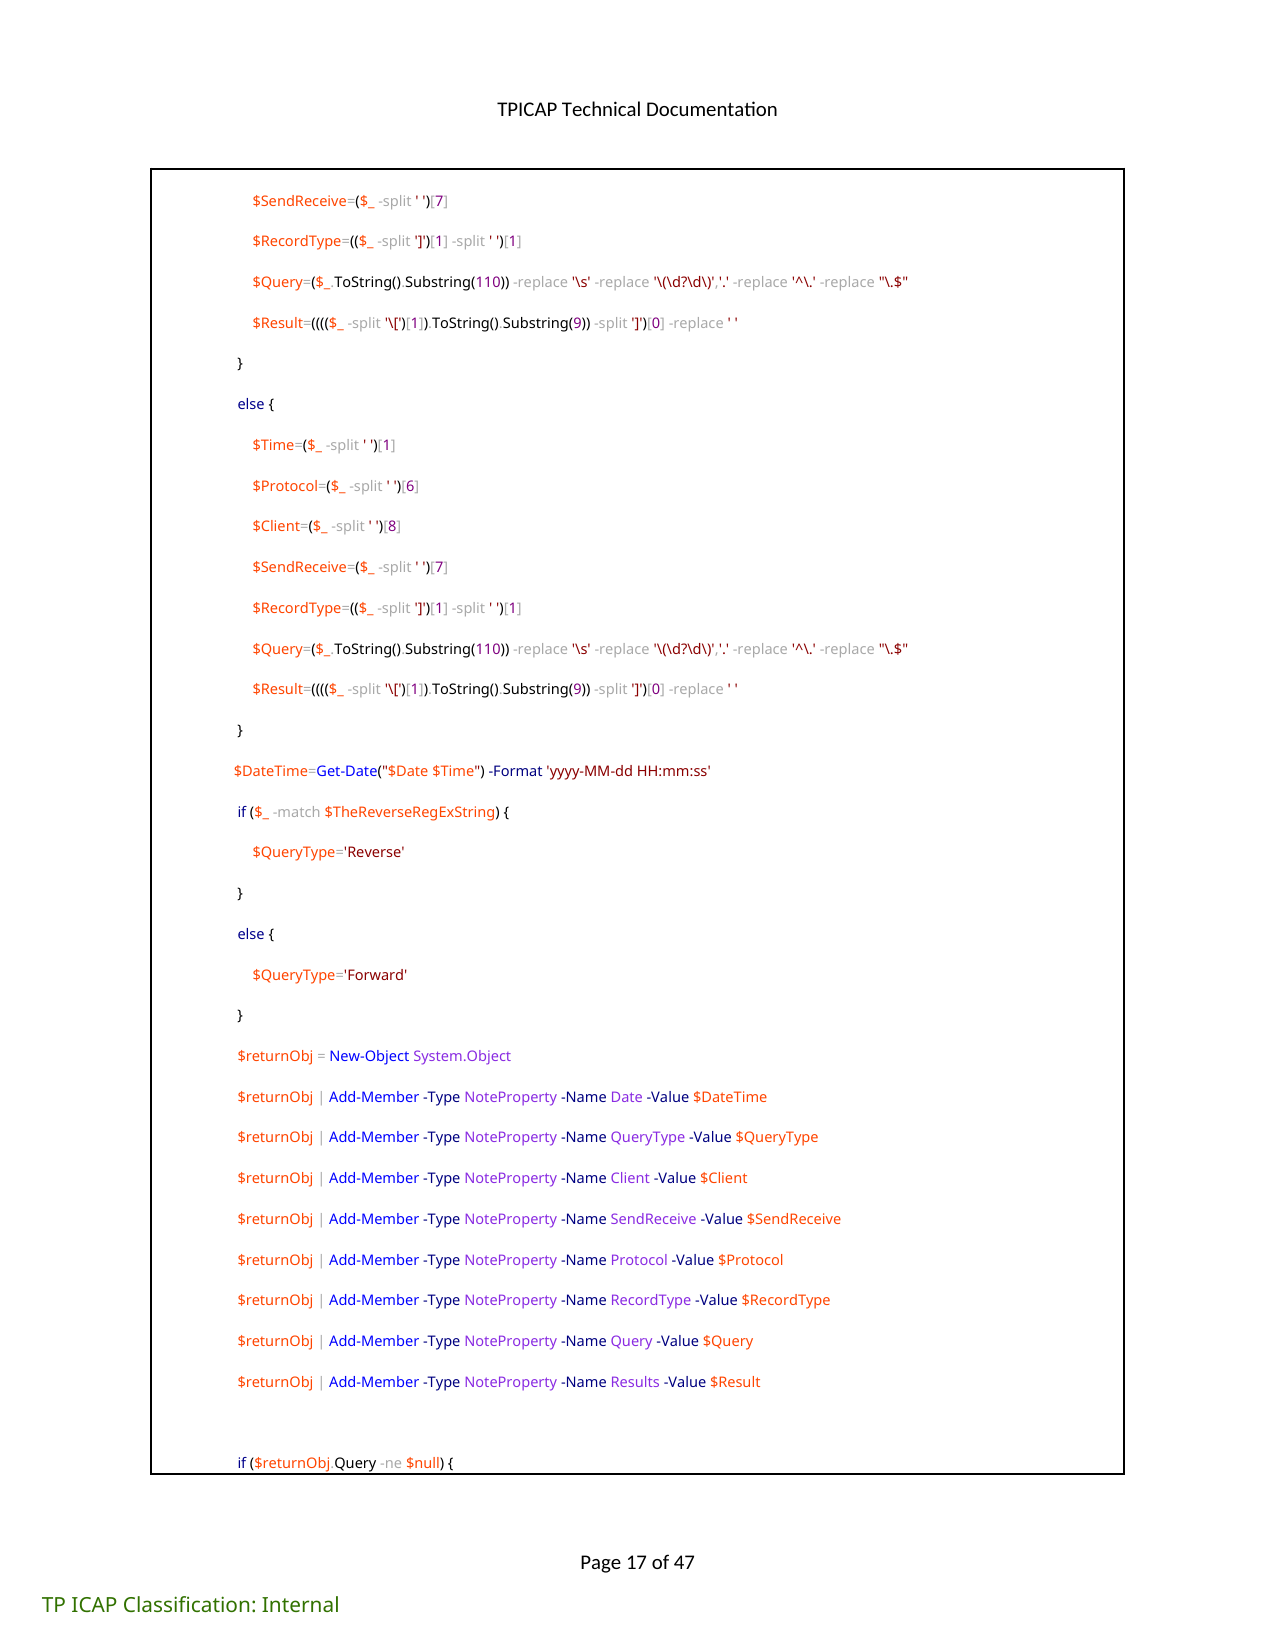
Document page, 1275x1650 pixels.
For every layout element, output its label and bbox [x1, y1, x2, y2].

table_header [152, 170, 1123, 1473]
